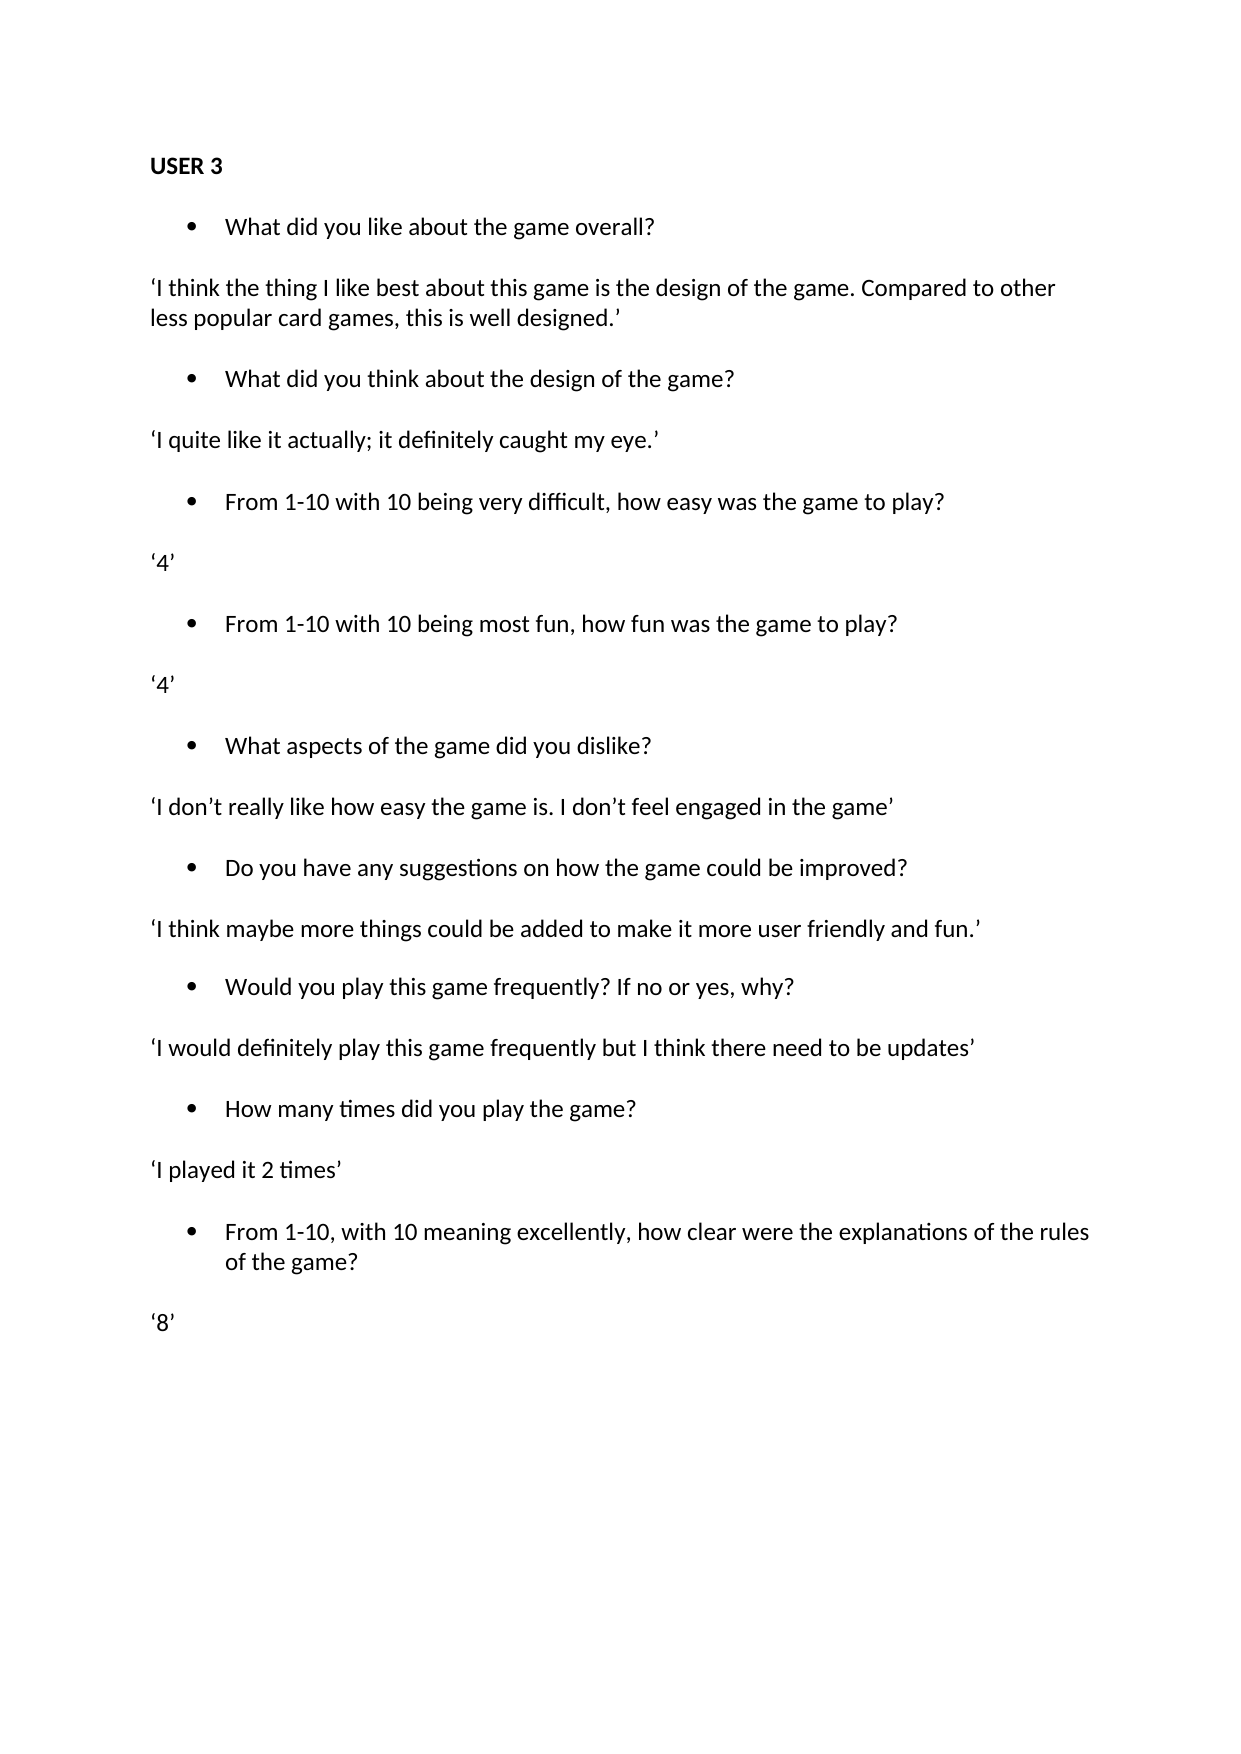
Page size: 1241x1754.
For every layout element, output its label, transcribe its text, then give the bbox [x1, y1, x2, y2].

text ‘I think the thing I like best about this game is the design of the game. Compared to other less popular card games, this is well designed.’ [150, 272, 1090, 333]
text ‘I don’t really like how easy the game is. I don’t feel engaged in the game’ [150, 791, 1090, 821]
text ‘4’ [150, 669, 1090, 699]
list Would you play this game frequently? If no or yes, why? [187, 972, 1090, 1002]
list From 1-10, with 10 meaning excellently, how clear were the explanations of the rules of the game? [187, 1216, 1090, 1277]
list How many times did you play the game? [187, 1094, 1090, 1124]
text ‘I think maybe more things could be added to make it more user friendly and fun.’ [150, 913, 1090, 943]
list Do you have any suggestions on how the game could be improved? [187, 852, 1090, 882]
list What did you like about the game overall? [187, 211, 1090, 242]
list From 1-10 with 10 being most fun, how fun was the game to play? [187, 608, 1090, 638]
text ‘4’ [150, 547, 1090, 577]
text USER 3 [150, 150, 1090, 181]
list From 1-10 with 10 being very difficult, how easy was the game to play? [187, 486, 1090, 516]
list What aspects of the game did you dislike? [187, 730, 1090, 760]
text ‘I quite like it actually; it definitely caught my eye.’ [150, 425, 1090, 455]
list What did you think about the design of the game? [187, 364, 1090, 394]
text ‘8’ [150, 1307, 1090, 1338]
text ‘I played it 2 times’ [150, 1155, 1090, 1185]
text ‘I would definitely play this game frequently but I think there need to be updates’ [150, 1033, 1090, 1063]
